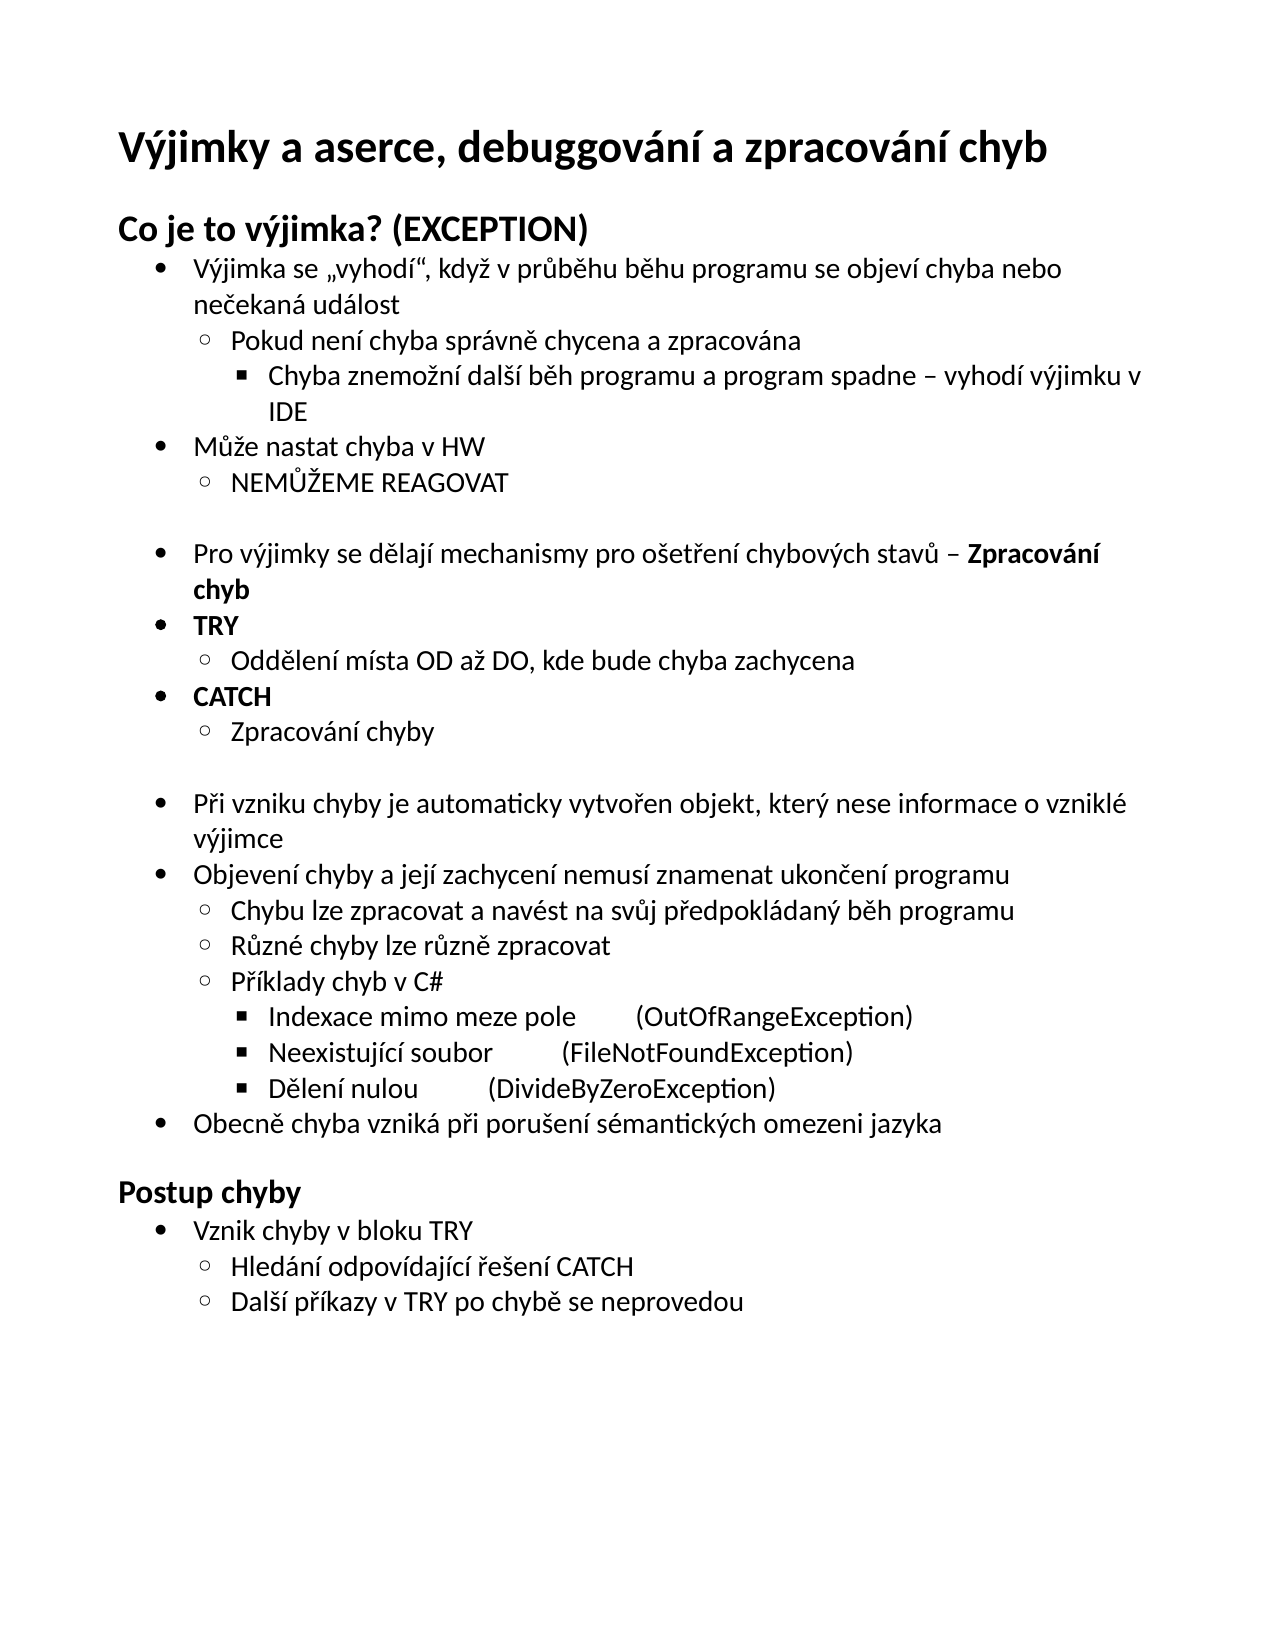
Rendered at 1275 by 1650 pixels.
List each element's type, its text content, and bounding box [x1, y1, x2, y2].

list Hledání odpovídající řešení CATCH [193, 1248, 1157, 1283]
list Různé chyby lze různě zpracovat [193, 927, 1157, 963]
list CATCH [156, 678, 1157, 713]
list Může nastat chyba v HW [156, 428, 1157, 464]
list Oddělení místa OD až DO, kde bude chyba zachycena [193, 642, 1157, 678]
list Chyba znemožní další běh programu a program spadne – vyhodí výjimku v IDE [231, 357, 1157, 428]
list Dělení nulou (DivideByZeroException) [231, 1070, 1157, 1105]
text Postup chyby [118, 1172, 1157, 1212]
list Další příkazy v TRY po chybě se neprovedou [193, 1283, 1157, 1319]
list TRY [156, 607, 1157, 642]
list Pokud není chyba správně chycena a zpracována [193, 322, 1157, 357]
list Vznik chyby v bloku TRY [156, 1212, 1157, 1248]
text Výjimky a aserce, debuggování a zpracování chyb [118, 118, 1157, 174]
list Indexace mimo meze pole (OutOfRangeException) [231, 998, 1157, 1034]
list Neexistující soubor (FileNotFoundException) [231, 1034, 1157, 1070]
list Chybu lze zpracovat a navést na svůj předpokládaný běh programu [193, 892, 1157, 927]
list Výjimka se „vyhodí“, když v průběhu běhu programu se objeví chyba nebo nečekaná událost [156, 250, 1157, 322]
list Při vzniku chyby je automaticky vytvořen objekt, který nese informace o vzniklé výjimce [156, 785, 1157, 856]
list Obecně chyba vzniká při porušení sémantických omezeni jazyka [156, 1105, 1157, 1141]
list Pro výjimky se dělají mechanismy pro ošetření chybových stavů – Zpracování chyb [156, 535, 1157, 607]
list Zpracování chyby [193, 713, 1157, 749]
list Objevení chyby a její zachycení nemusí znamenat ukončení programu [156, 856, 1157, 892]
list NEMŮŽEME REAGOVAT [193, 464, 1157, 500]
list Příklady chyb v C# [193, 963, 1157, 998]
text Co je to výjimka? (EXCEPTION) [118, 204, 1157, 250]
